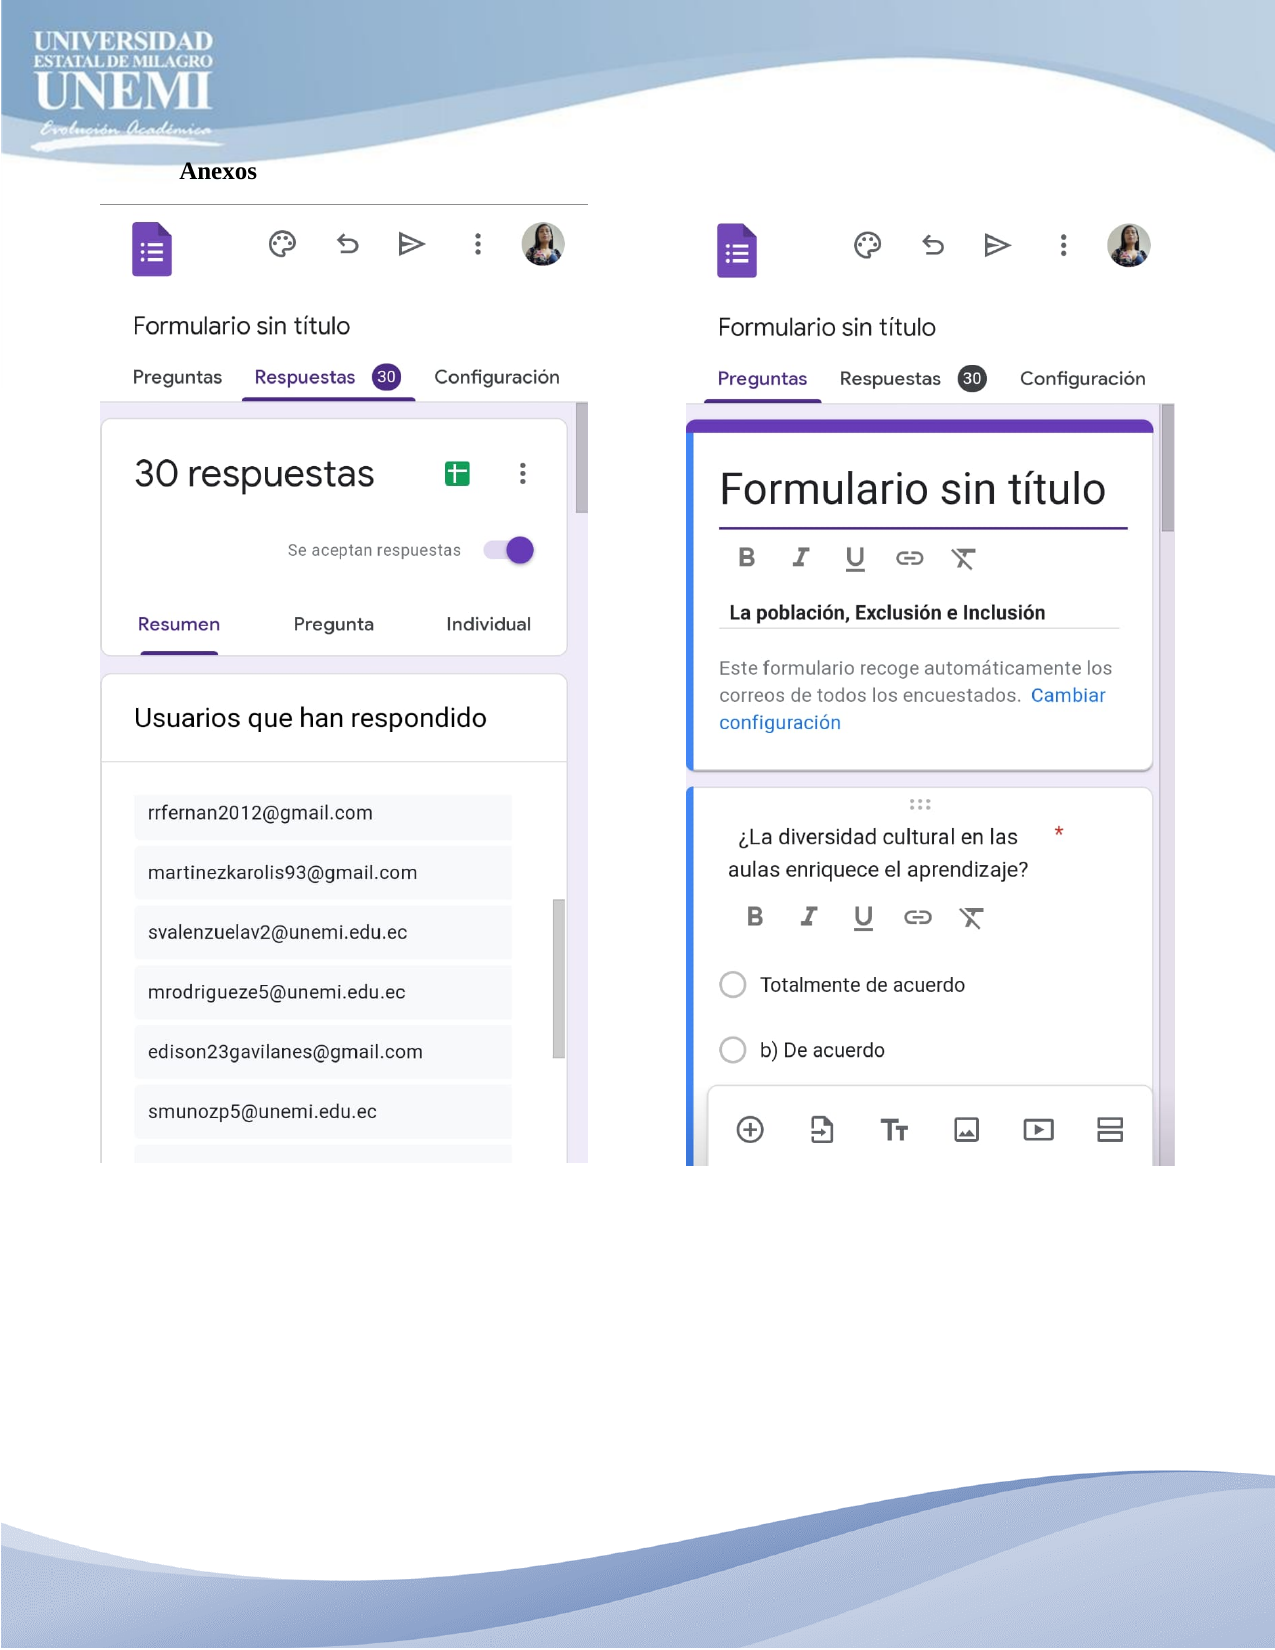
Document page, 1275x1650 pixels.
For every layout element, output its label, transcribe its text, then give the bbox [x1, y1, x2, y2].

text Anexos [179, 156, 1096, 185]
picture [0, 0, 1275, 1648]
